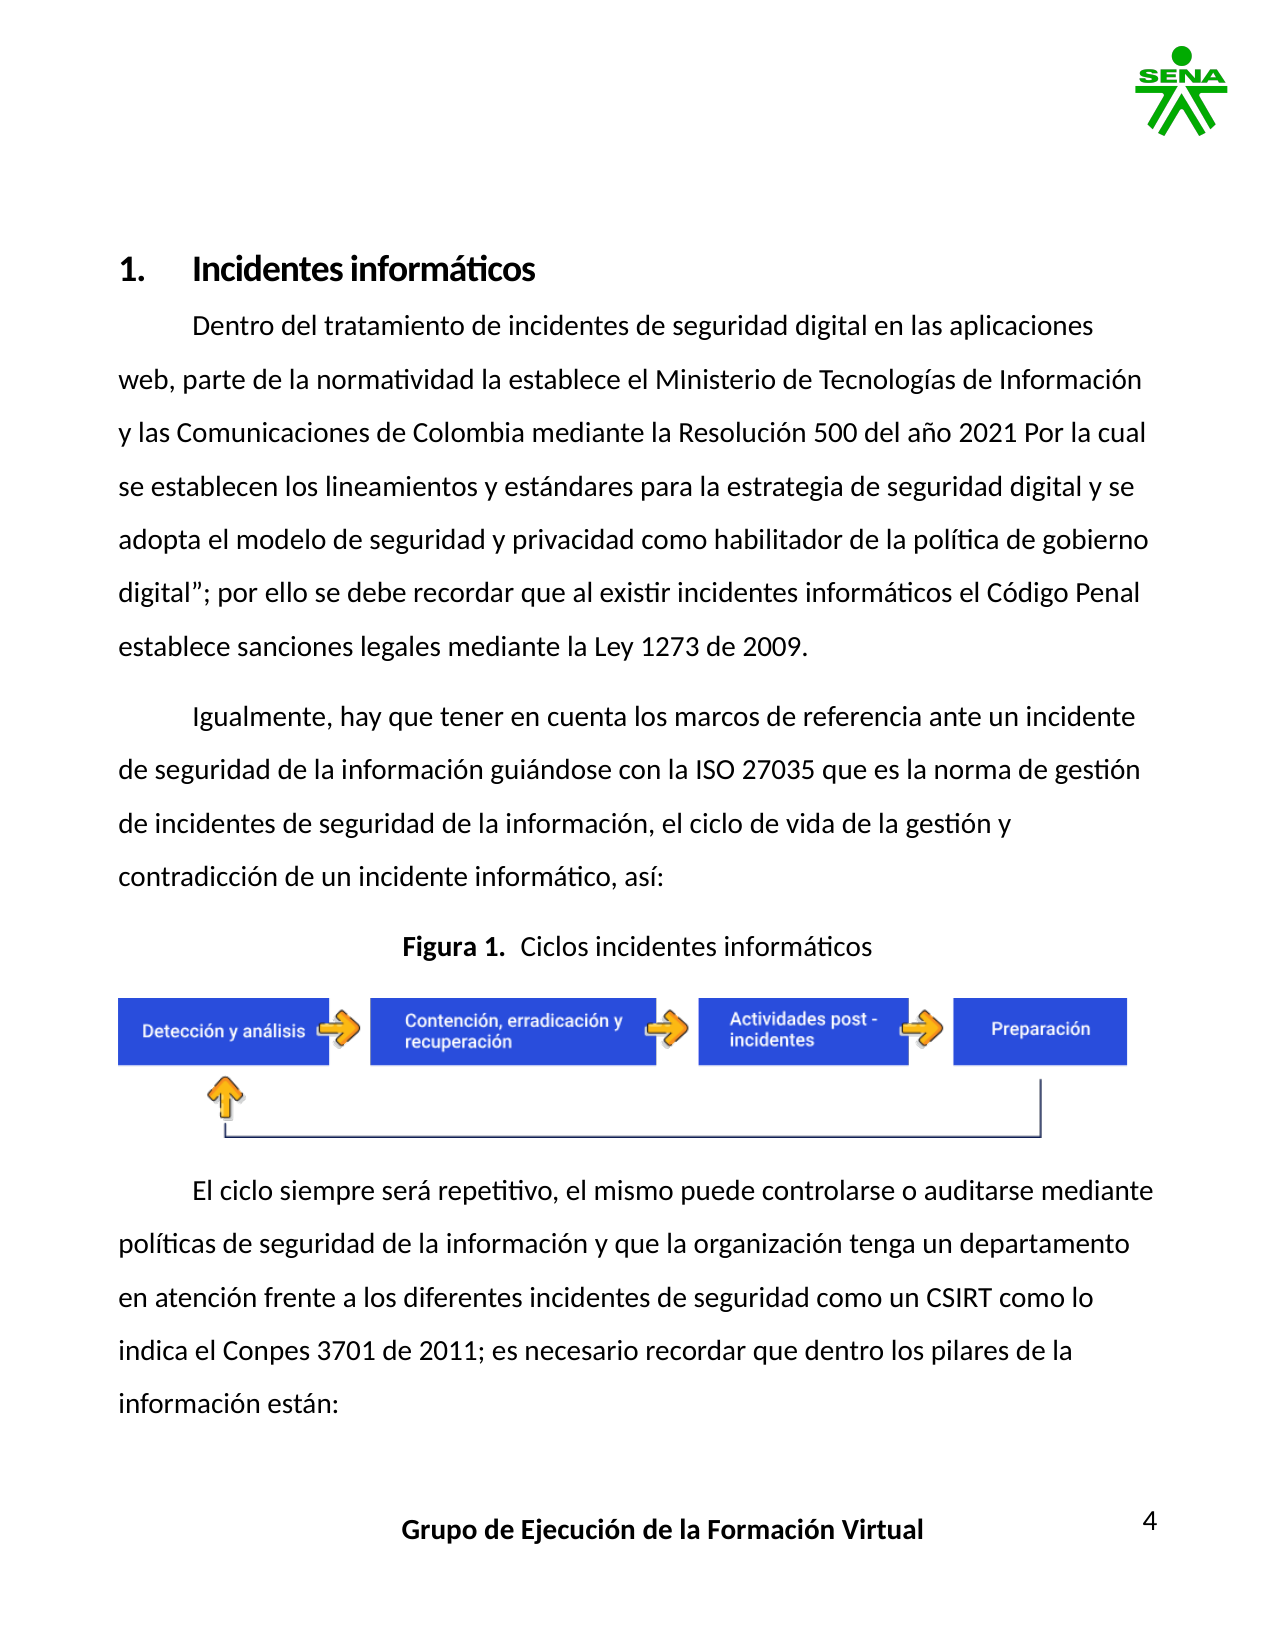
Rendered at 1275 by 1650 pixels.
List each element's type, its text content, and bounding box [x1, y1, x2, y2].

text Igualmente, hay que tener en cuenta los marcos de referencia ante un incidente de seguridad de la información guiándose con la ISO 27035 que es la norma de gestión de incidentes de seguridad de la información, el ciclo de vida de la gestión y contradicción de un incidente informático, así: [118, 698, 1157, 894]
picture [1135, 46, 1228, 136]
subtitle Incidentes informáticos [118, 245, 1157, 291]
text El ciclo siempre será repetitivo, el mismo puede controlarse o auditarse mediante políticas de seguridad de la información y que la organización tenga un departamento en atención frente a los diferentes incidentes de seguridad como un CSIRT como lo indica el Conpes 3701 de 2011; es necesario recordar que dentro los pilares de la información están: [118, 1172, 1157, 1421]
picture [118, 998, 1128, 1138]
text Ciclos incidentes informáticos [118, 928, 1157, 964]
text Dentro del tratamiento de incidentes de seguridad digital en las aplicaciones web, parte de la normatividad la establece el Ministerio de Tecnologías de Información y las Comunicaciones de Colombia mediante la Resolución 500 del año 2021 Por la cual se establecen los lineamientos y estándares para la estrategia de seguridad digital y se adopta el modelo de seguridad y privacidad como habilitador de la política de gobierno digital”; por ello se debe recordar que al existir incidentes informáticos el Código Penal establece sanciones legales mediante la Ley 1273 de 2009. [118, 307, 1157, 663]
